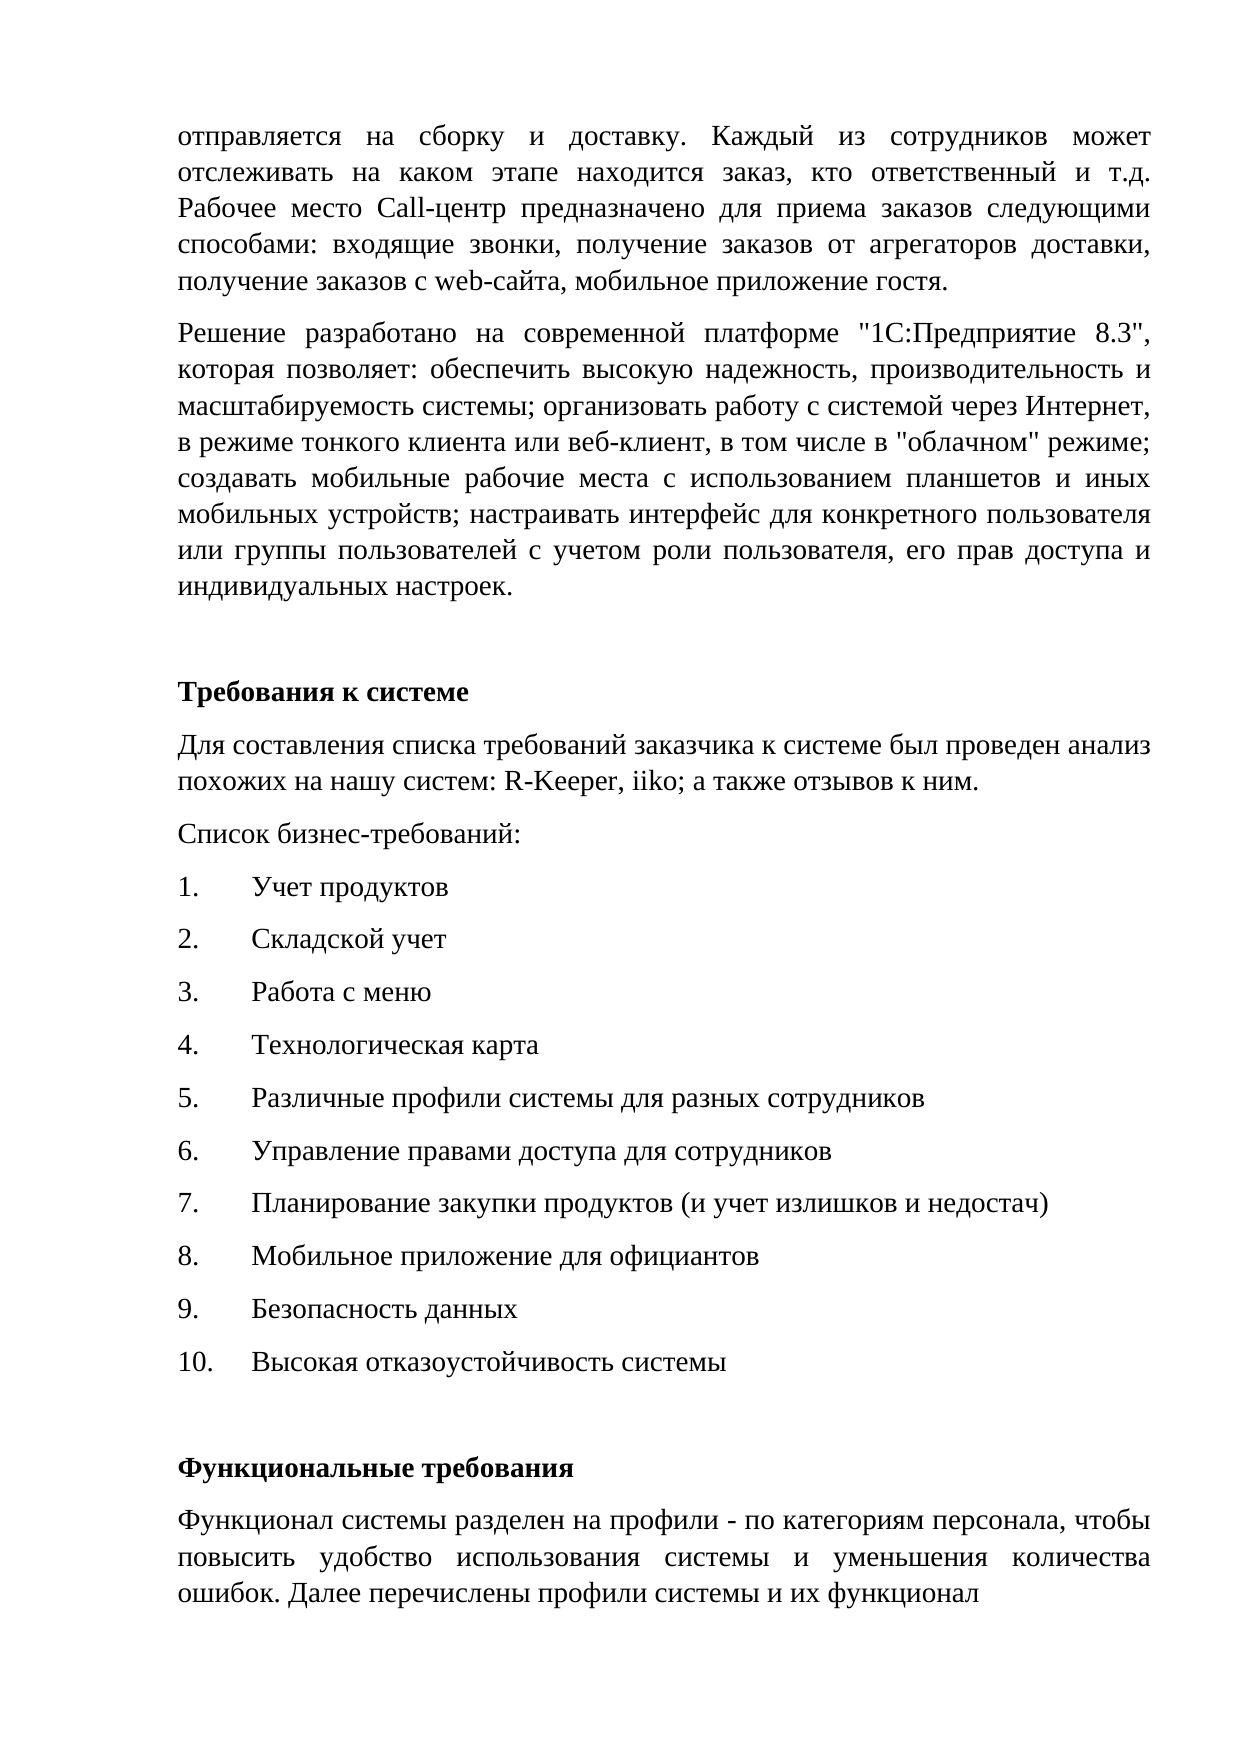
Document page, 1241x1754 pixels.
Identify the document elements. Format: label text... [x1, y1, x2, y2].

text Список бизнес-требований: [177, 816, 1152, 849]
text 8. Мобильное приложение для официантов [177, 1238, 1152, 1272]
text 4. Технологическая карта [177, 1027, 1152, 1061]
text 7. Планирование закупки продуктов (и учет излишков и недостач) [177, 1186, 1152, 1219]
text Функционал системы разделен на профили - по категориям персонала, чтобы повысить удобство использования системы и уменьшения количества ошибок. Далее перечислены профили системы и их функционал [177, 1502, 1152, 1608]
text Решение разработано на современной платформе "1С:Предприятие 8.3", которая позволяет: обеспечить высокую надежность, производительность и масштабируемость системы; организовать работу с системой через Интернет, в режиме тонкого клиента или веб-клиент, в том числе в "облачном" режиме; создавать мобильные рабочие места с использованием планшетов и иных мобильных устройств; настраивать интерфейс для конкретного пользователя или группы пользователей с учетом роли пользователя, его прав доступа и индивидуальных настроек. [177, 316, 1152, 602]
text 6. Управление правами доступа для сотрудников [177, 1133, 1152, 1166]
text Требования к системе [177, 674, 1152, 708]
text 3. Работа с меню [177, 974, 1152, 1008]
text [177, 118, 1152, 296]
text 5. Различные профили системы для разных сотрудников [177, 1080, 1152, 1113]
text Для составления списка требований заказчика к системе был проведен анализ похожих на нашу систем: R-Keeper, iiko; а также отзывов к ним. [177, 727, 1152, 797]
text Функциональные требования [177, 1450, 1152, 1483]
text 9. Безопасность данных [177, 1291, 1152, 1325]
text 1. Учет продуктов [177, 869, 1152, 902]
text 10. Высокая отказоустойчивость системы [177, 1344, 1152, 1378]
text 2. Складской учет [177, 922, 1152, 955]
